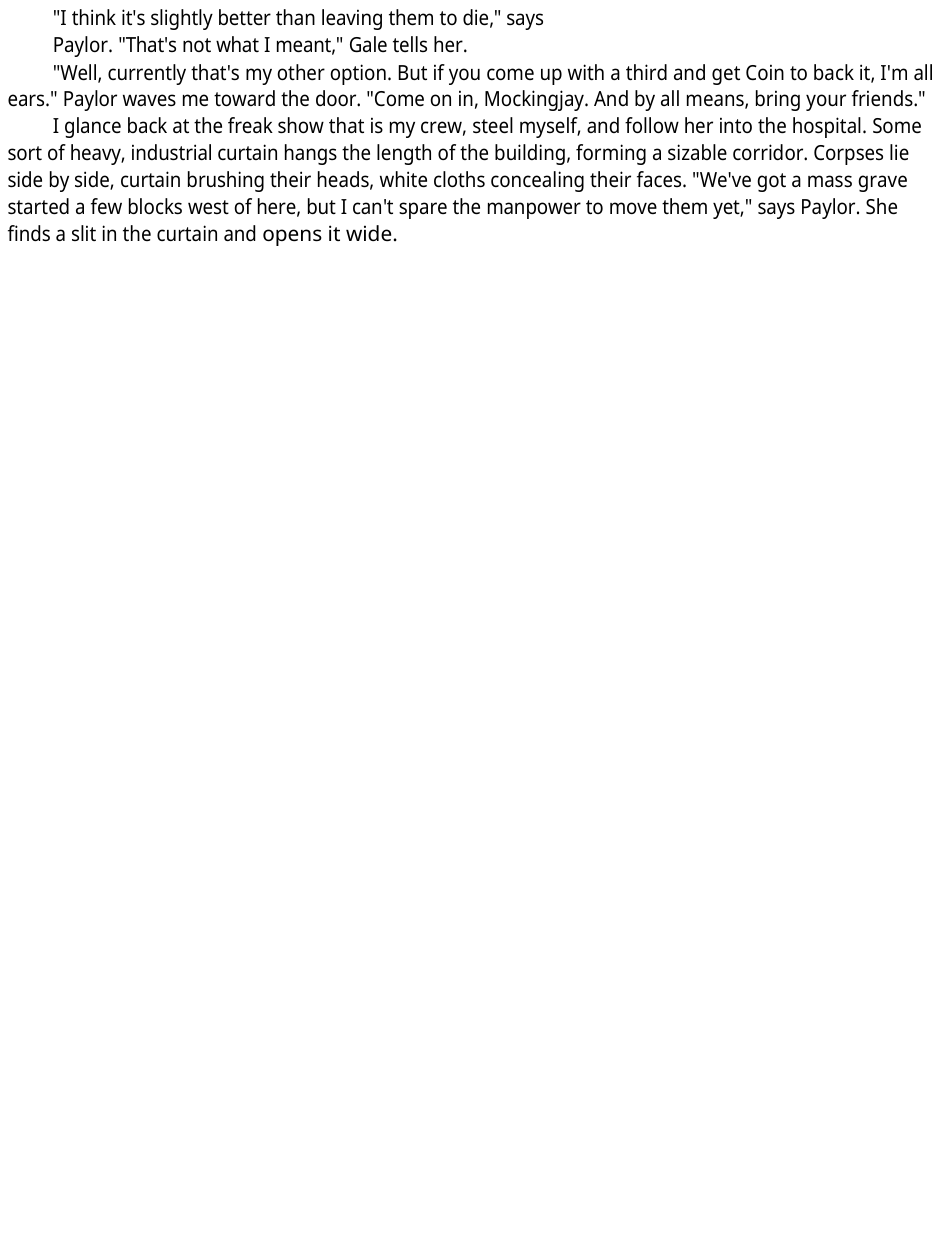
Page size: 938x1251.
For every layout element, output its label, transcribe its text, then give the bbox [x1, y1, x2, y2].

text "Well, currently that's my other option. But if you come up with a third and get Coin to back it, I'm all ears." Paylor waves me toward the door. "Come on in, Mockingjay. And by all means, bring your friends." [7, 58, 937, 112]
text "I think it's slightly better than leaving them to die," says Paylor. "That's not what I meant," Gale tells her. [53, 4, 566, 58]
text I glance back at the freak show that is my crew, steel myself, and follow her into the hospital. Some sort of heavy, industrial curtain hangs the length of the building, forming a sizable corridor. Corpses lie side by side, curtain brushing their heads, white cloths concealing their faces. "We've got a mass grave started a few blocks west of here, but I can't spare the manpower to move them yet," says Paylor. She finds a slit in the curtain and opens it wide. [7, 112, 937, 248]
